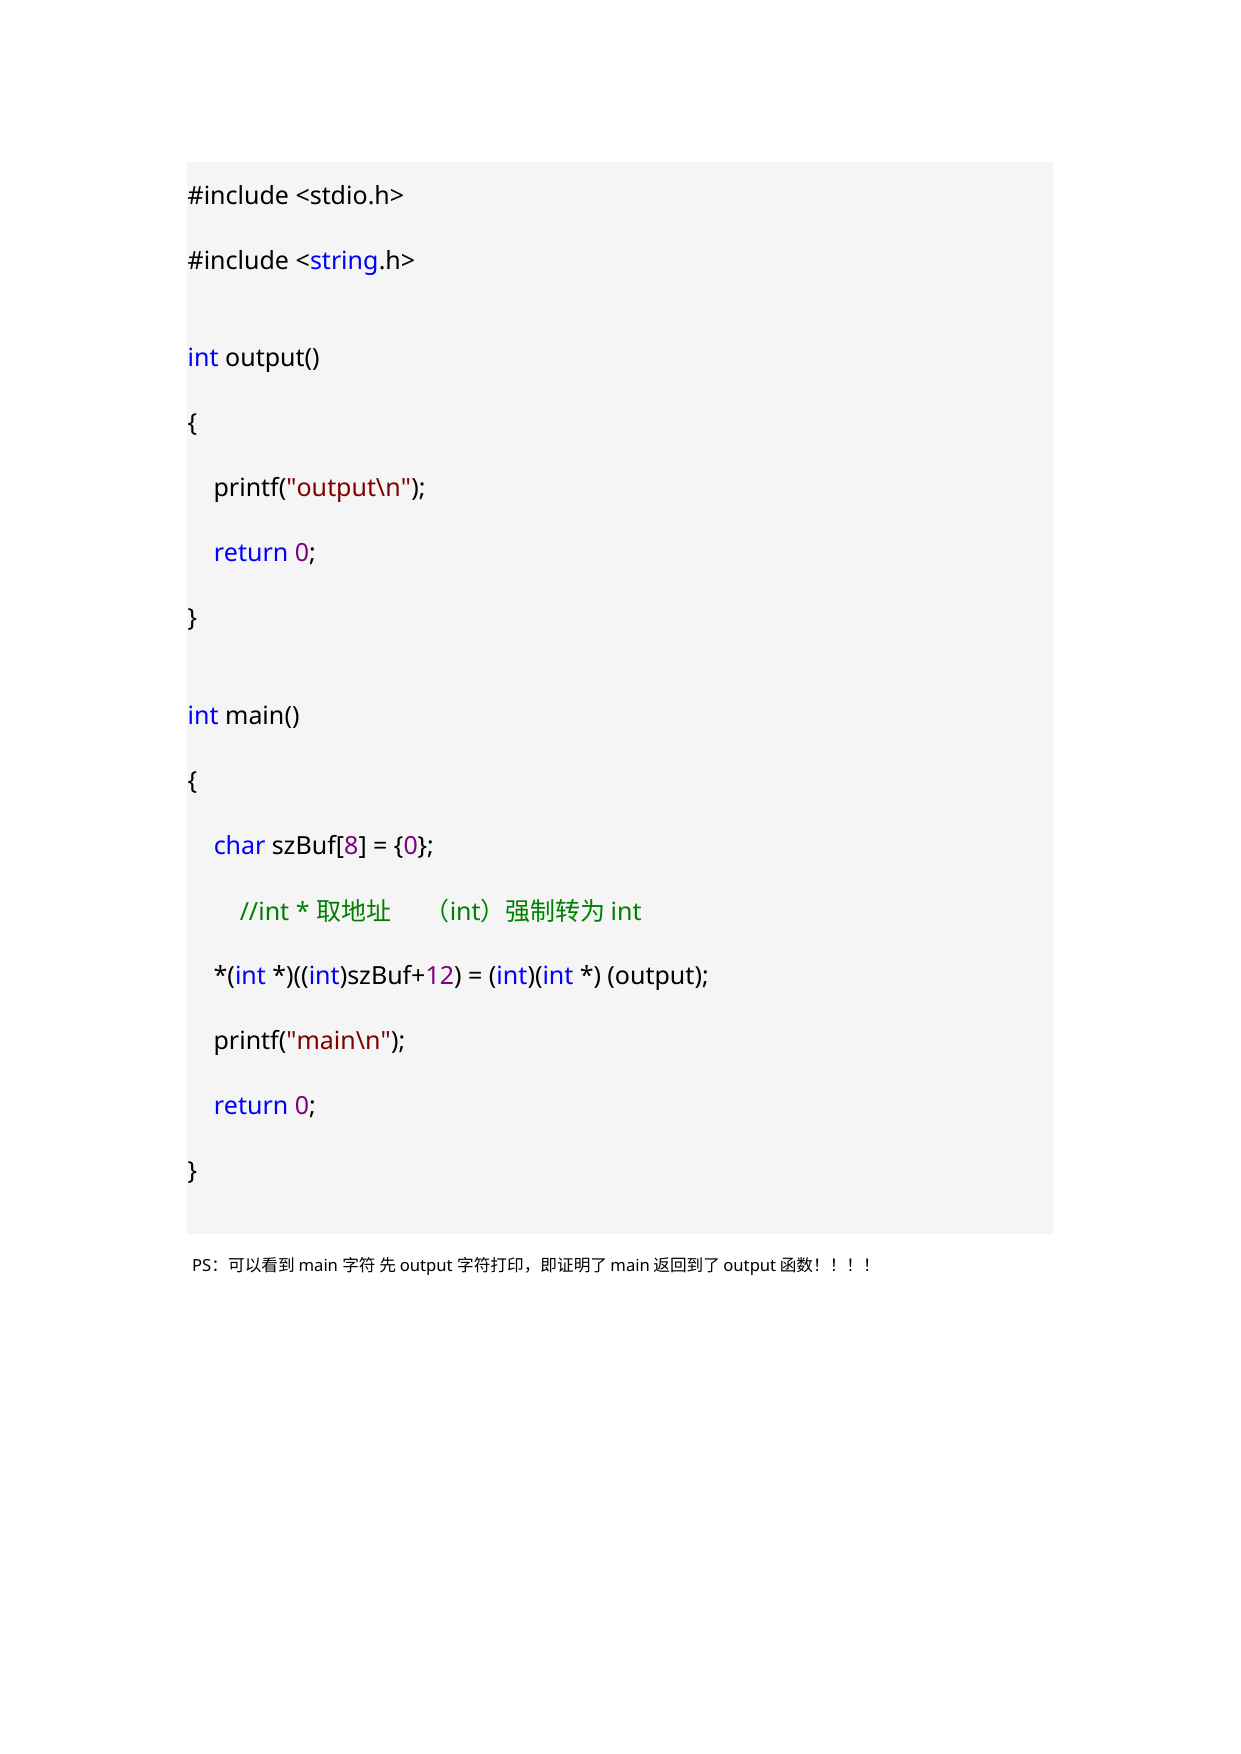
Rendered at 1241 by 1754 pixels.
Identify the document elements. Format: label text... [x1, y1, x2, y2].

text //int * 取地址 （int）强制转为int [187, 877, 1053, 942]
text printf("output\n"); [187, 454, 1053, 519]
text #include <stdio.h> [187, 162, 1053, 227]
text char szBuf[8] = {0}; [187, 812, 1053, 877]
text int output() [187, 324, 1053, 389]
text PS：可以看到 main 字符 先 output 字符打印，即证明了main返回到了output函数！！！！ [187, 1248, 1053, 1281]
text } [187, 1137, 1053, 1202]
text #include <string.h> [187, 227, 1053, 292]
text *(int *)((int)szBuf+12) = (int)(int *) (output); [187, 942, 1053, 1007]
text } [187, 584, 1053, 649]
text return 0; [187, 519, 1053, 584]
text { [187, 747, 1053, 812]
text return 0; [187, 1072, 1053, 1137]
text int main() [187, 682, 1053, 747]
text printf("main\n"); [187, 1007, 1053, 1072]
text { [187, 389, 1053, 454]
